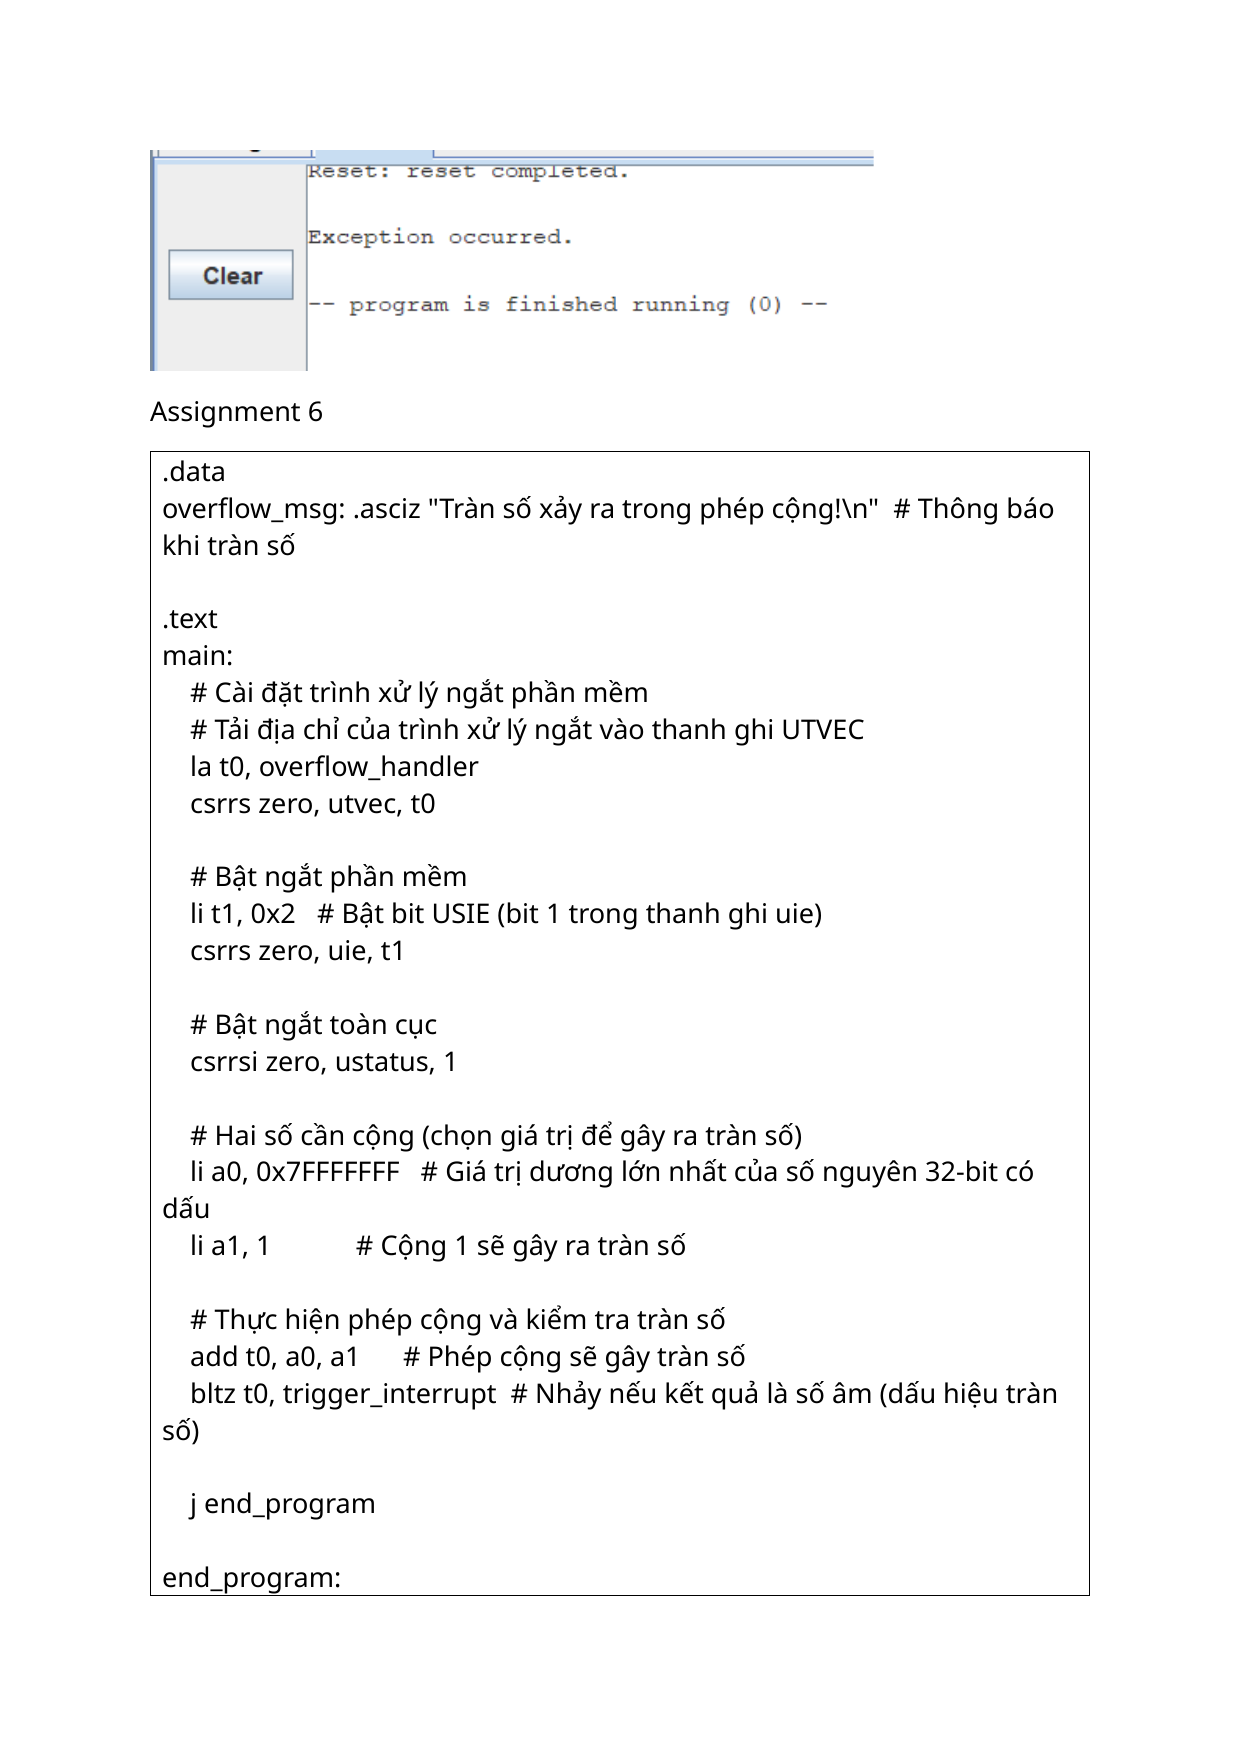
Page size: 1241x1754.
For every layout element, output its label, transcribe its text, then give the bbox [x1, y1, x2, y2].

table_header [151, 452, 1089, 1595]
text Assignment 6 [150, 392, 1090, 429]
picture [150, 150, 874, 371]
